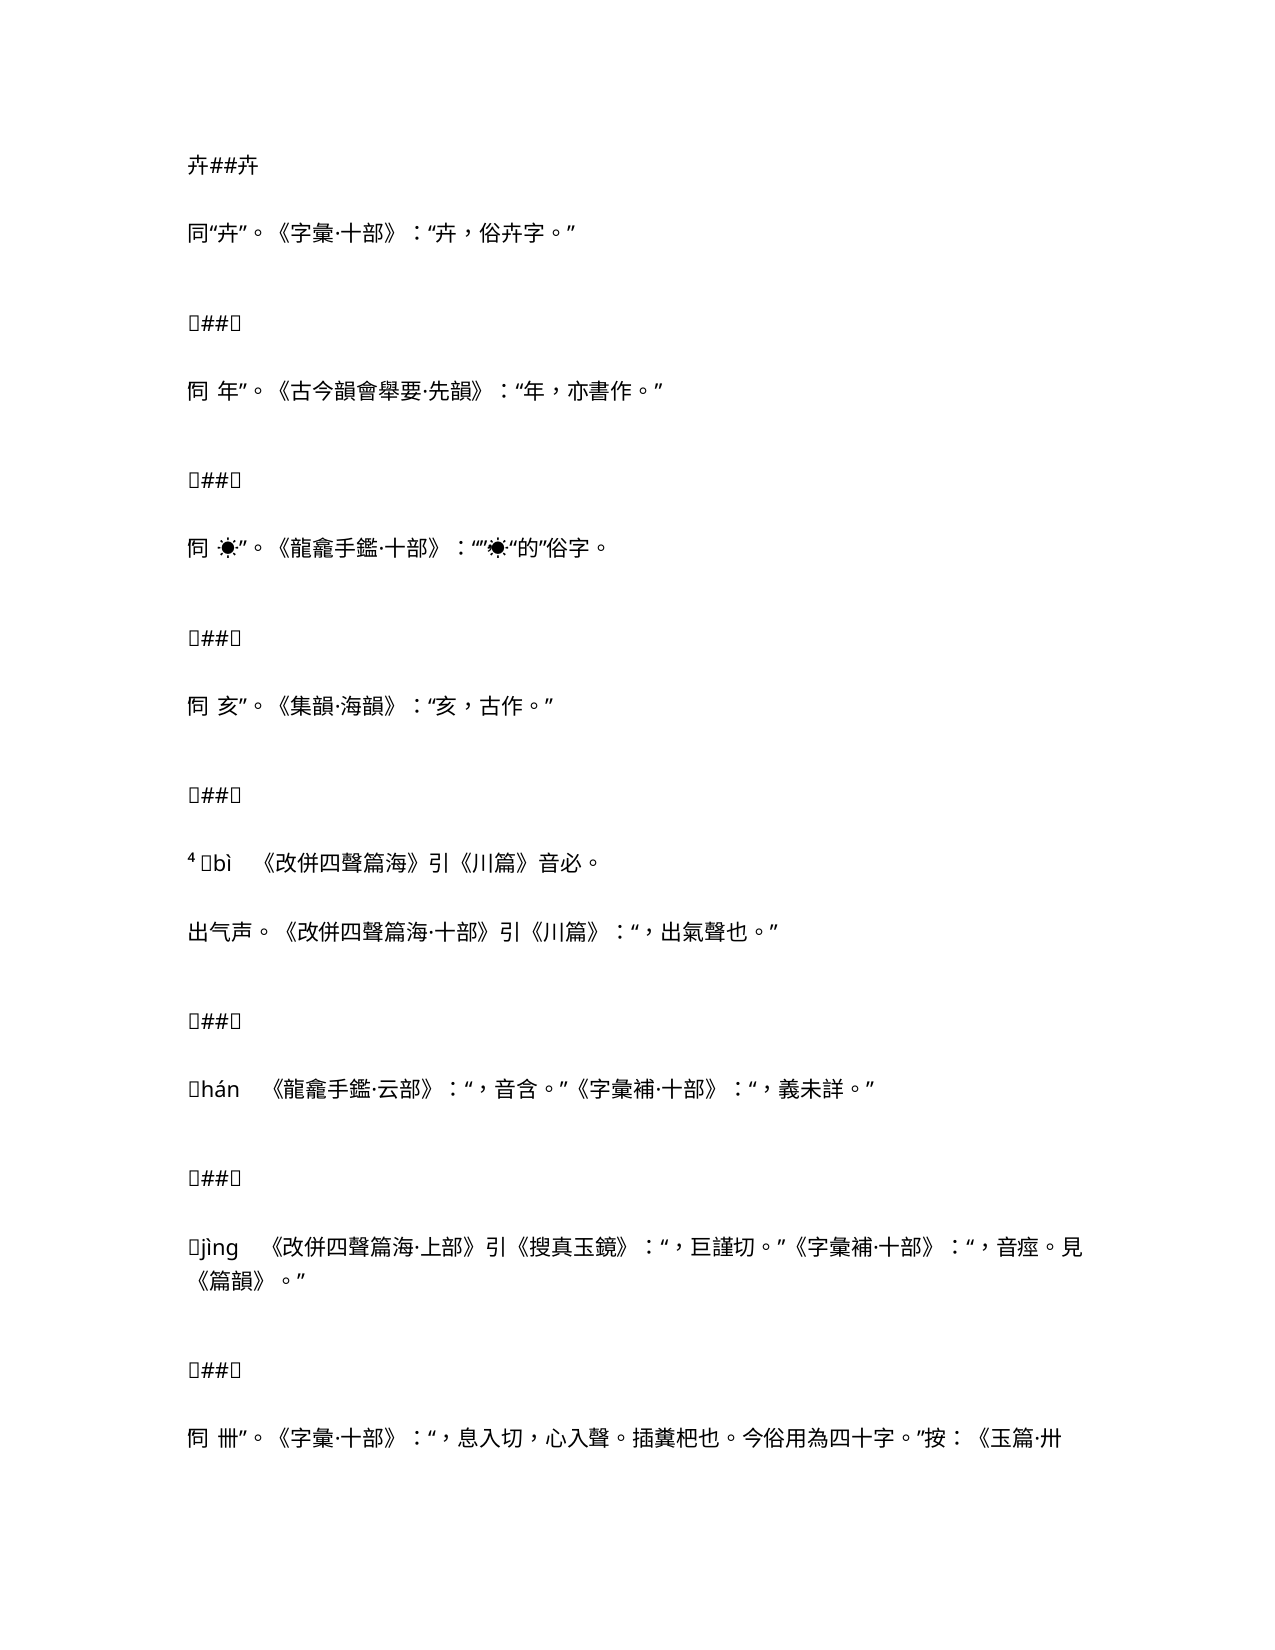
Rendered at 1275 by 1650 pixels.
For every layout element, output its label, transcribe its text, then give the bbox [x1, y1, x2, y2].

text 𠦈##𠦈 ⁴𠦈bì 《改併四聲篇海》引《川篇》音必。 出气声。《改併四聲篇海·十部》引《川篇》：“𠦈，出氣聲也。” [187, 780, 1087, 981]
text 𠦄##𠦄 同“卉”。《字彙·十部》：“卉，俗𠦄字。” [187, 150, 1087, 282]
text 𠦇##𠦇 𠦇同“亥”。《集韻·海韻》：“亥，古作𠦇。” [187, 622, 1087, 755]
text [187, 1355, 1087, 1453]
text 𠦅##𠦅 𠦅同“年”。《古今韻會舉要·先韻》：“年，亦書作𠦅。” [187, 307, 1087, 440]
text 𠦊##𠦊 𠦊hán 《龍龕手鑑·云部》：“𠦊，音含。”《字彙補·十部》：“𠦊，義未詳。” [187, 1006, 1087, 1138]
text 𠦆##𠦆 𠦆同“☀”。《龍龕手鑑·十部》：“𠦆”，“☀”的俗字。 [187, 465, 1087, 597]
text 𠦋##𠦋 𠦋jìng 《改併四聲篇海·上部》引《搜真玉鏡》：“𠦋，巨謹切。”《字彙補·十部》：“𠦋，音痙。見《篇韻》。” [187, 1163, 1087, 1330]
